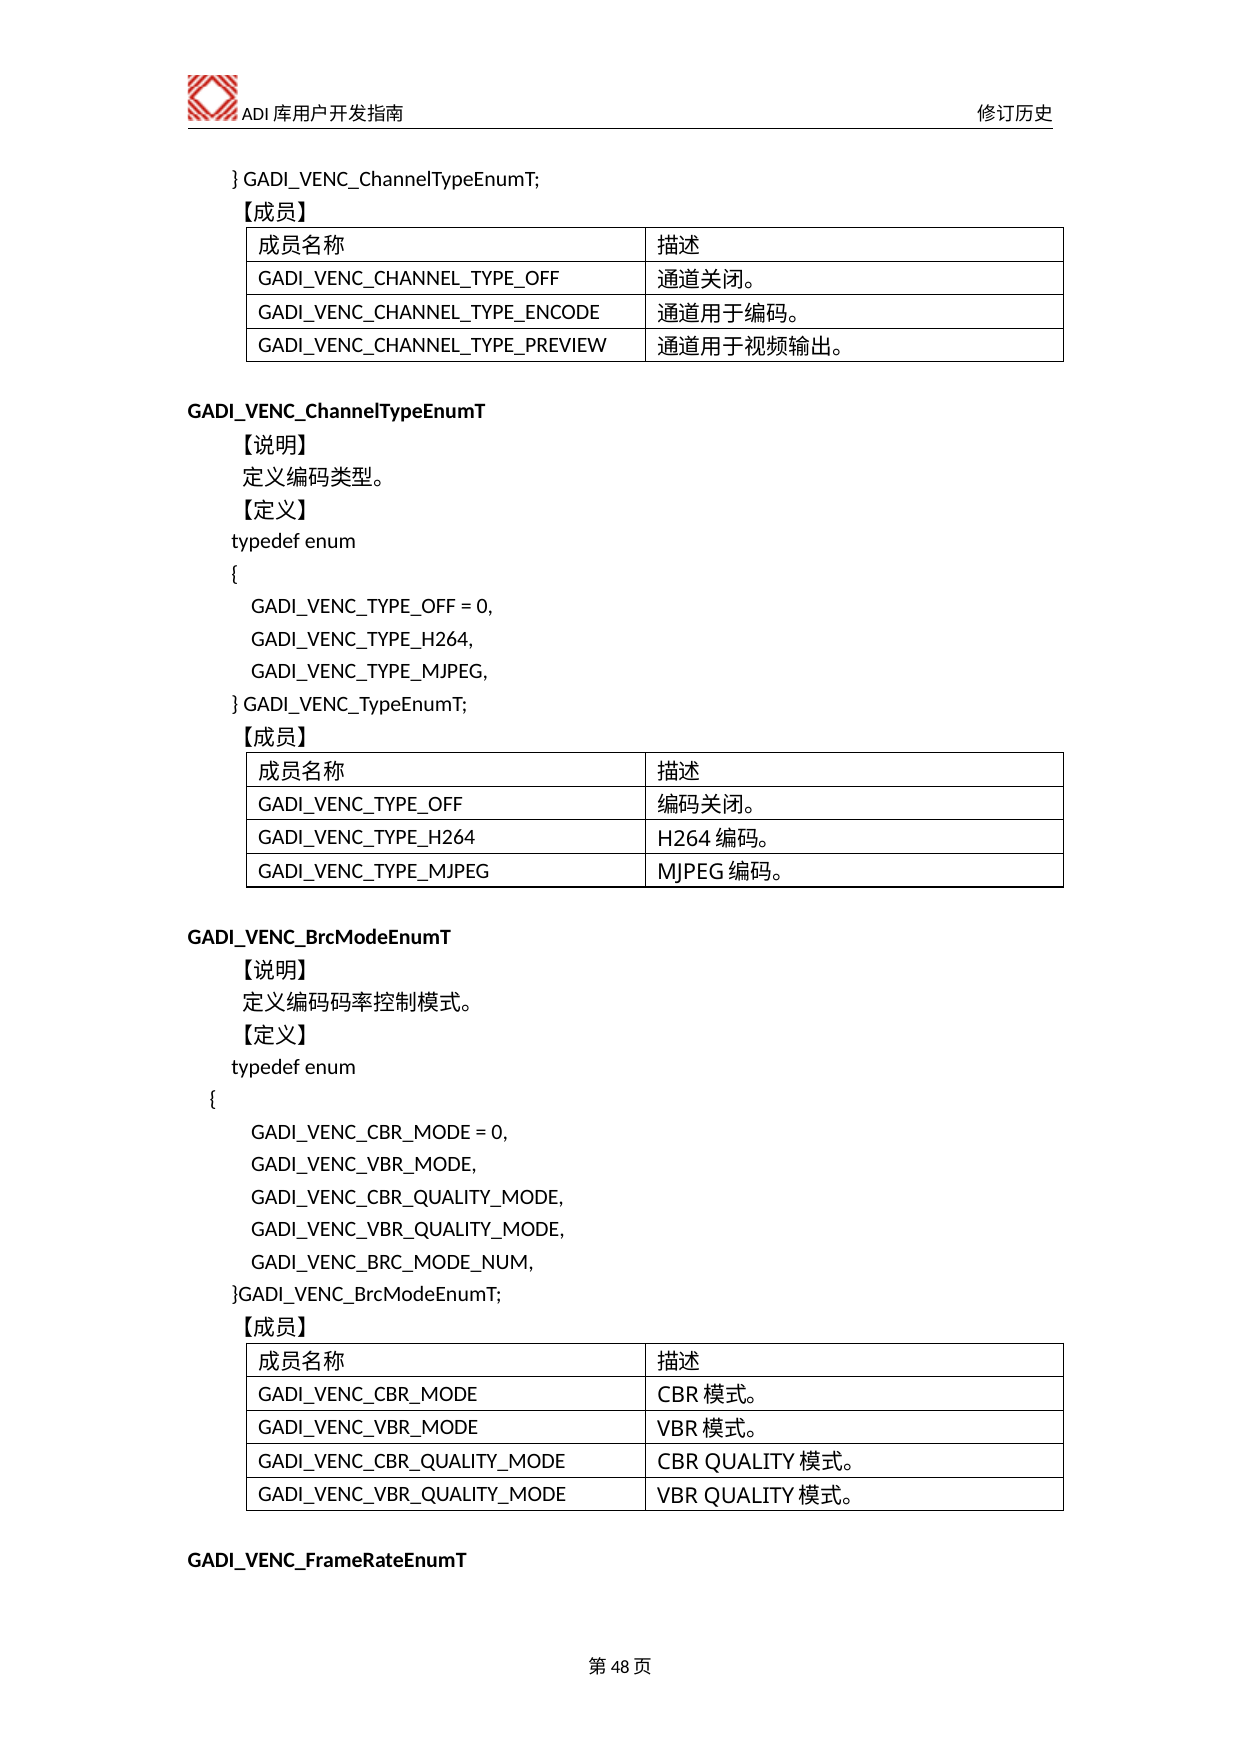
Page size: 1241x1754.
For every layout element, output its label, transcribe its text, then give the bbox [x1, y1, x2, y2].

text GADI_VENC_ChannelTypeEnumT [187, 395, 1053, 427]
text } GADI_VENC_TypeEnumT; [187, 687, 1053, 720]
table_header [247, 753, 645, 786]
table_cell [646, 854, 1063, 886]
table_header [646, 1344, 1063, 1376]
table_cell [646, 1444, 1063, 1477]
text typedef enum [187, 525, 1053, 557]
text GADI_VENC_BRC_MODE_NUM, [187, 1245, 1053, 1277]
text 【成员】 [187, 1310, 1053, 1342]
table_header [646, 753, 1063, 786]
picture [187, 75, 238, 121]
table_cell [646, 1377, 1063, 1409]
text GADI_VENC_BrcModeEnumT [187, 920, 1053, 952]
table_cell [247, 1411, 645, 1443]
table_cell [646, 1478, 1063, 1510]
text GADI_VENC_VBR_MODE, [187, 1147, 1053, 1180]
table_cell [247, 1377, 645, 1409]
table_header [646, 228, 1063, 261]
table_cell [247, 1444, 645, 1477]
text GADI_VENC_CBR_MODE = 0, [187, 1115, 1053, 1147]
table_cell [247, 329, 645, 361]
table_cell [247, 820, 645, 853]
text { [187, 1082, 1053, 1115]
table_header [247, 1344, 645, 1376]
text { [187, 557, 1053, 590]
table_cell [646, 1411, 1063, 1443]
text GADI_VENC_CBR_QUALITY_MODE, [187, 1180, 1053, 1212]
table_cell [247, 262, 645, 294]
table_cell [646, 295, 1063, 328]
text 【定义】 [187, 1017, 1053, 1050]
text GADI_VENC_TYPE_H264, [187, 622, 1053, 655]
text 【说明】 [187, 427, 1053, 460]
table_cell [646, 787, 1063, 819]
text 【成员】 [187, 720, 1053, 752]
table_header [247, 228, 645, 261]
text } GADI_VENC_ChannelTypeEnumT; [187, 162, 1053, 194]
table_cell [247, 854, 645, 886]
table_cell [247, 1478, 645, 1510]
text GADI_VENC_TYPE_MJPEG, [187, 655, 1053, 687]
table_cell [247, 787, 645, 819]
text 【定义】 [187, 492, 1053, 525]
text 定义编码码率控制模式。 [187, 985, 1053, 1017]
text }GADI_VENC_BrcModeEnumT; [187, 1277, 1053, 1310]
text 【成员】 [187, 194, 1053, 227]
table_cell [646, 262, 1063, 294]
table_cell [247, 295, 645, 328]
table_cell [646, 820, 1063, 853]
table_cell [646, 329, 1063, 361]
text GADI_VENC_TYPE_OFF = 0, [187, 590, 1053, 622]
text 定义编码类型。 [187, 460, 1053, 492]
text 【说明】 [187, 952, 1053, 985]
text typedef enum [187, 1050, 1053, 1082]
text GADI_VENC_VBR_QUALITY_MODE, [187, 1212, 1053, 1245]
text GADI_VENC_FrameRateEnumT [187, 1544, 1053, 1576]
